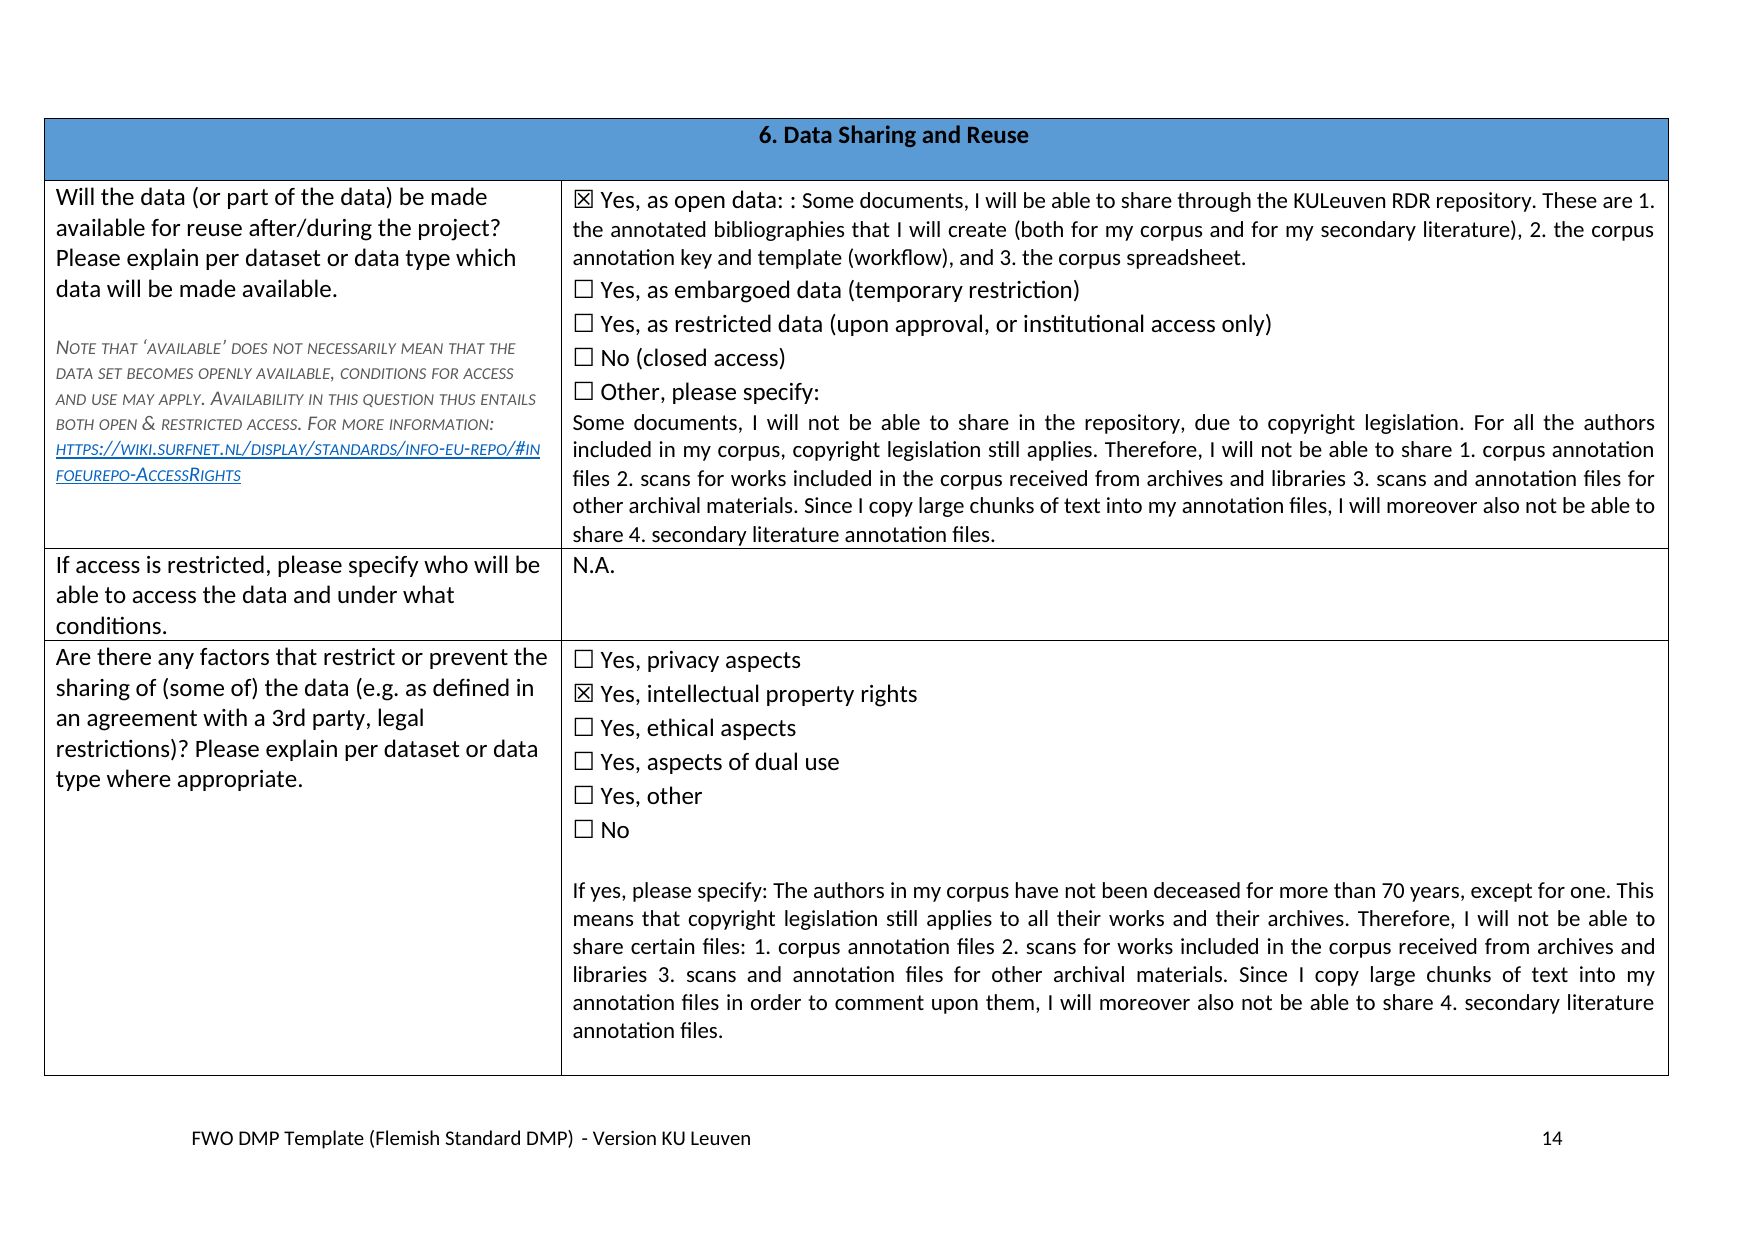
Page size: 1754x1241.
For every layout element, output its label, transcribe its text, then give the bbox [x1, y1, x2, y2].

table_header 6. Data Sharing and Reuse [45, 119, 1668, 180]
table_cell N.A. [562, 549, 1668, 640]
table_cell Yes, privacy aspects Yes, intellectual property rights Yes, ethical aspects Yes, aspects of dual use Yes, other No If yes, please specify: The authors in my corpus have not been deceased for more than 70 years, except for one. This means that copyright legislation still applies to all their works and their archives. Therefore, I will not be able to share certain files: 1. corpus annotation files 2. scans for works included in the corpus received from archives and libraries 3. scans and annotation files for other archival materials. Since I copy large chunks of text into my annotation files in order to comment upon them, I will moreover also not be able to share 4. secondary literature annotation files. [562, 641, 1668, 1075]
table_cell Are there any factors that restrict or prevent the sharing of (some of) the data (e.g. as defined in an agreement with a 3rd party, legal restrictions)? Please explain per dataset or data type where appropriate. [45, 641, 561, 1075]
table_cell If access is restricted, please specify who will be able to access the data and under what conditions. [45, 549, 561, 640]
table_cell Will the data (or part of the data) be made available for reuse after/during the project? Please explain per dataset or data type which data will be made available. Note that ‘available’ does not necessarily mean that the data set becomes openly available, conditions for access and use may apply. Availability in this question thus entails both open & restricted access. For more information: https://wiki.surfnet.nl/display/standards/info-eu-repo/#infoeurepo-AccessRights [45, 181, 561, 548]
table_cell Yes, as open data: : Some documents, I will be able to share through the KULeuven RDR repository. These are 1. the annotated bibliographies that I will create (both for my corpus and for my secondary literature), 2. the corpus annotation key and template (workflow), and 3. the corpus spreadsheet. Yes, as embargoed data (temporary restriction) Yes, as restricted data (upon approval, or institutional access only) No (closed access) Other, please specify: Some documents, I will not be able to share in the repository, due to copyright legislation. For all the authors included in my corpus, copyright legislation still applies. Therefore, I will not be able to share 1. corpus annotation files 2. scans for works included in the corpus received from archives and libraries 3. scans and annotation files for other archival materials. Since I copy large chunks of text into my annotation files, I will moreover also not be able to share 4. secondary literature annotation files. [562, 181, 1668, 548]
